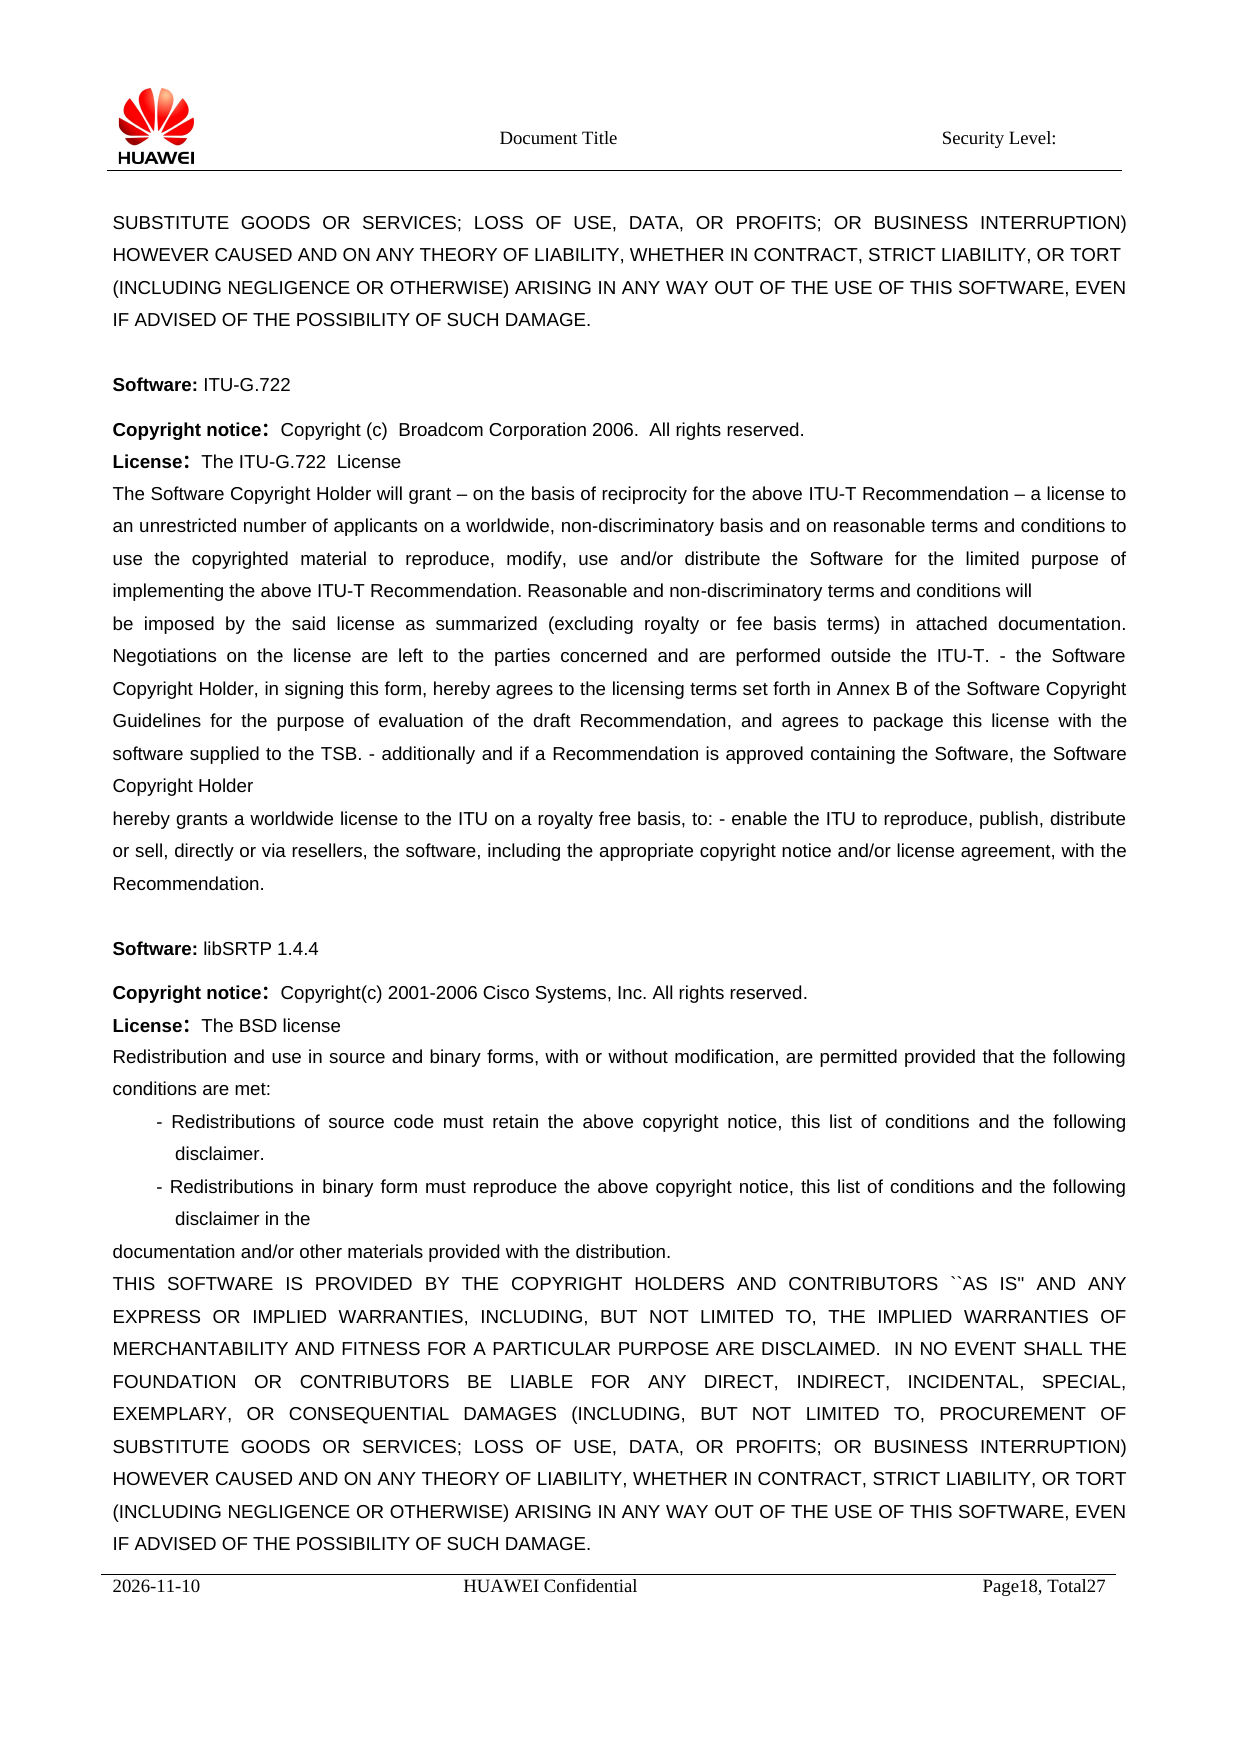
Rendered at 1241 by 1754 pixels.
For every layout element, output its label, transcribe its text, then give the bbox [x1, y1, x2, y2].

text be imposed by the said license as summarized (excluding royalty or fee basis terms) in attached documentation. Negotiations on the license are left to the parties concerned and are performed outside the ITU-T. - the Software Copyright Holder, in signing this form, hereby agrees to the licensing terms set forth in Annex B of the Software Copyright Guidelines for the purpose of evaluation of the draft Recommendation, and agrees to package this license with the software supplied to the TSB. - additionally and if a Recommendation is approved containing the Software, the Software Copyright Holder [112, 607, 1128, 802]
text (INCLUDING NEGLIGENCE OR OTHERWISE) ARISING IN ANY WAY OUT OF THE USE OF THIS SOFTWARE, EVEN IF ADVISED OF THE POSSIBILITY OF SUCH DAMAGE. [112, 271, 1128, 336]
picture [118, 88, 194, 164]
text Redistribution and use in source and binary forms, with or without modification, are permitted provided that the following conditions are met: [112, 1040, 1128, 1105]
text - Redistributions in binary form must reproduce the above copyright notice, this list of conditions and the following disclaimer in the [156, 1170, 1128, 1235]
text - Redistributions of source code must retain the above copyright notice, this list of conditions and the following disclaimer. [156, 1105, 1128, 1170]
text Software: ITU-G.722 [112, 369, 1128, 401]
text hereby grants a worldwide license to the ITU on a royalty free basis, to: - enable the ITU to reproduce, publish, distribute or sell, directly or via resellers, the software, including the appropriate copyright notice and/or license agreement, with the Recommendation. [112, 802, 1128, 899]
text Copyright notice：Copyright (c) Broadcom Corporation 2006. All rights reserved. [112, 412, 1128, 444]
text The Software Copyright Holder will grant – on the basis of reciprocity for the above ITU-T Recommendation – a license to an unrestricted number of applicants on a worldwide, non-discriminatory basis and on reasonable terms and conditions to use the copyrighted material to reproduce, modify, use and/or distribute the Software for the limited purpose of implementing the above ITU-T Recommendation. Reasonable and non-discriminatory terms and conditions will [112, 477, 1128, 607]
text License：The BSD license [112, 1008, 1128, 1040]
text documentation and/or other materials provided with the distribution. [112, 1235, 1128, 1268]
text Copyright notice：Copyright(c) 2001-2006 Cisco Systems, Inc. All rights reserved. [112, 975, 1128, 1008]
text License：The ITU-G.722 License [112, 444, 1128, 477]
text Software: libSRTP 1.4.4 [112, 932, 1128, 964]
text THIS SOFTWARE IS PROVIDED BY THE COPYRIGHT HOLDERS AND CONTRIBUTORS ``AS IS'' AND ANY EXPRESS OR IMPLIED WARRANTIES, INCLUDING, BUT NOT LIMITED TO, THE IMPLIED WARRANTIES OF MERCHANTABILITY AND FITNESS FOR A PARTICULAR PURPOSE ARE DISCLAIMED. IN NO EVENT SHALL THE FOUNDATION OR CONTRIBUTORS BE LIABLE FOR ANY DIRECT, INDIRECT, INCIDENTAL, SPECIAL, EXEMPLARY, OR CONSEQUENTIAL DAMAGES (INCLUDING, BUT NOT LIMITED TO, PROCUREMENT OF SUBSTITUTE GOODS OR SERVICES; LOSS OF USE, DATA, OR PROFITS; OR BUSINESS INTERRUPTION) HOWEVER CAUSED AND ON ANY THEORY OF LIABILITY, WHETHER IN CONTRACT, STRICT LIABILITY, OR TORT (INCLUDING NEGLIGENCE OR OTHERWISE) ARISING IN ANY WAY OUT OF THE USE OF THIS SOFTWARE, EVEN IF ADVISED OF THE POSSIBILITY OF SUCH DAMAGE. [112, 1268, 1128, 1560]
